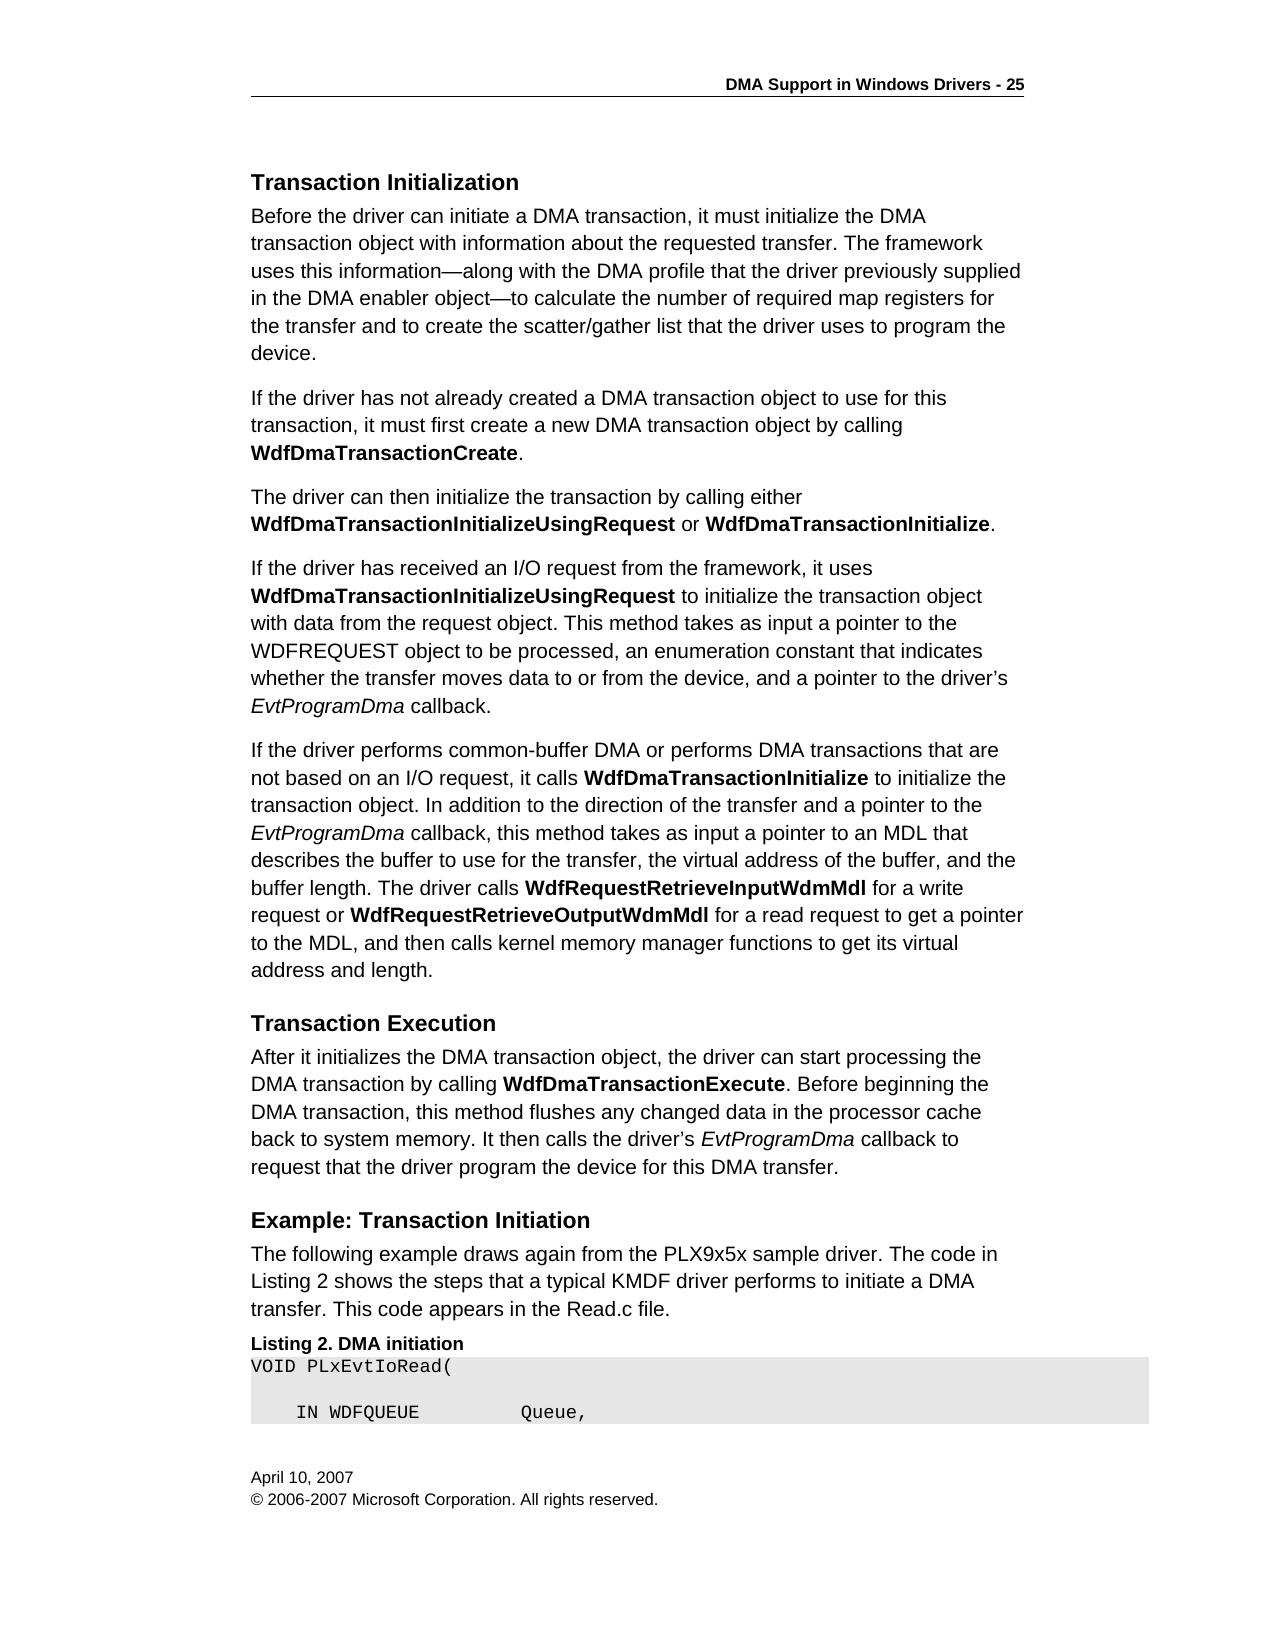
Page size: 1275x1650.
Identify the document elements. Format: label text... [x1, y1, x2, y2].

text If the driver has not already created a DMA transaction object to use for this transaction, it must first create a new DMA transaction object by calling WdfDmaTransactionCreate. [251, 385, 1024, 464]
text The following example draws again from the PLX9x5x sample driver. The code in Listing 2 shows the steps that a typical KMDF driver performs to initiate a DMA transfer. This code appears in the Read.c file. [251, 1242, 1024, 1321]
subtitle Example: Transaction Initiation [251, 1207, 1024, 1233]
text If the driver has received an I/O request from the framework, it uses WdfDmaTransactionInitializeUsingRequest to initialize the transaction object with data from the request object. This method takes as input a pointer to the WDFREQUEST object to be processed, an enumeration constant that indicates whether the transfer moves data to or from the device, and a pointer to the driver’s EvtProgramDma callback. [251, 556, 1024, 718]
subtitle Transaction Execution [251, 1010, 1024, 1037]
text VOID PLxEvtIoRead( [251, 1357, 1149, 1378]
text Before the driver can initiate a DMA transaction, it must initialize the DMA transaction object with information about the requested transfer. The framework uses this information—along with the DMA profile that the driver previously supplied in the DMA enabler object—to calculate the number of required map registers for the transfer and to create the scatter/gather list that the driver uses to program the device. [251, 204, 1024, 365]
text Listing 2. DMA initiation [251, 1332, 1024, 1354]
subtitle Transaction Initialization [251, 169, 1024, 196]
text After it initializes the DMA transaction object, the driver can start processing the DMA transaction by calling WdfDmaTransactionExecute. Before beginning the DMA transaction, this method flushes any changed data in the processor cache back to system memory. It then calls the driver’s EvtProgramDma callback to request that the driver program the device for this DMA transfer. [251, 1045, 1024, 1179]
text IN WDFQUEUE Queue, [251, 1402, 1149, 1424]
text If the driver performs common-buffer DMA or performs DMA transactions that are not based on an I/O request, it calls WdfDmaTransactionInitialize to initialize the transaction object. In addition to the direction of the transfer and a pointer to the EvtProgramDma callback, this method takes as input a pointer to an MDL that describes the buffer to use for the transfer, the virtual address of the buffer, and the buffer length. The driver calls WdfRequestRetrieveInputWdmMdl for a write request or WdfRequestRetrieveOutputWdmMdl for a read request to get a pointer to the MDL, and then calls kernel memory manager functions to get its virtual address and length. [251, 738, 1024, 982]
text The driver can then initialize the transaction by calling either WdfDmaTransactionInitializeUsingRequest or WdfDmaTransactionInitialize. [251, 484, 1024, 536]
